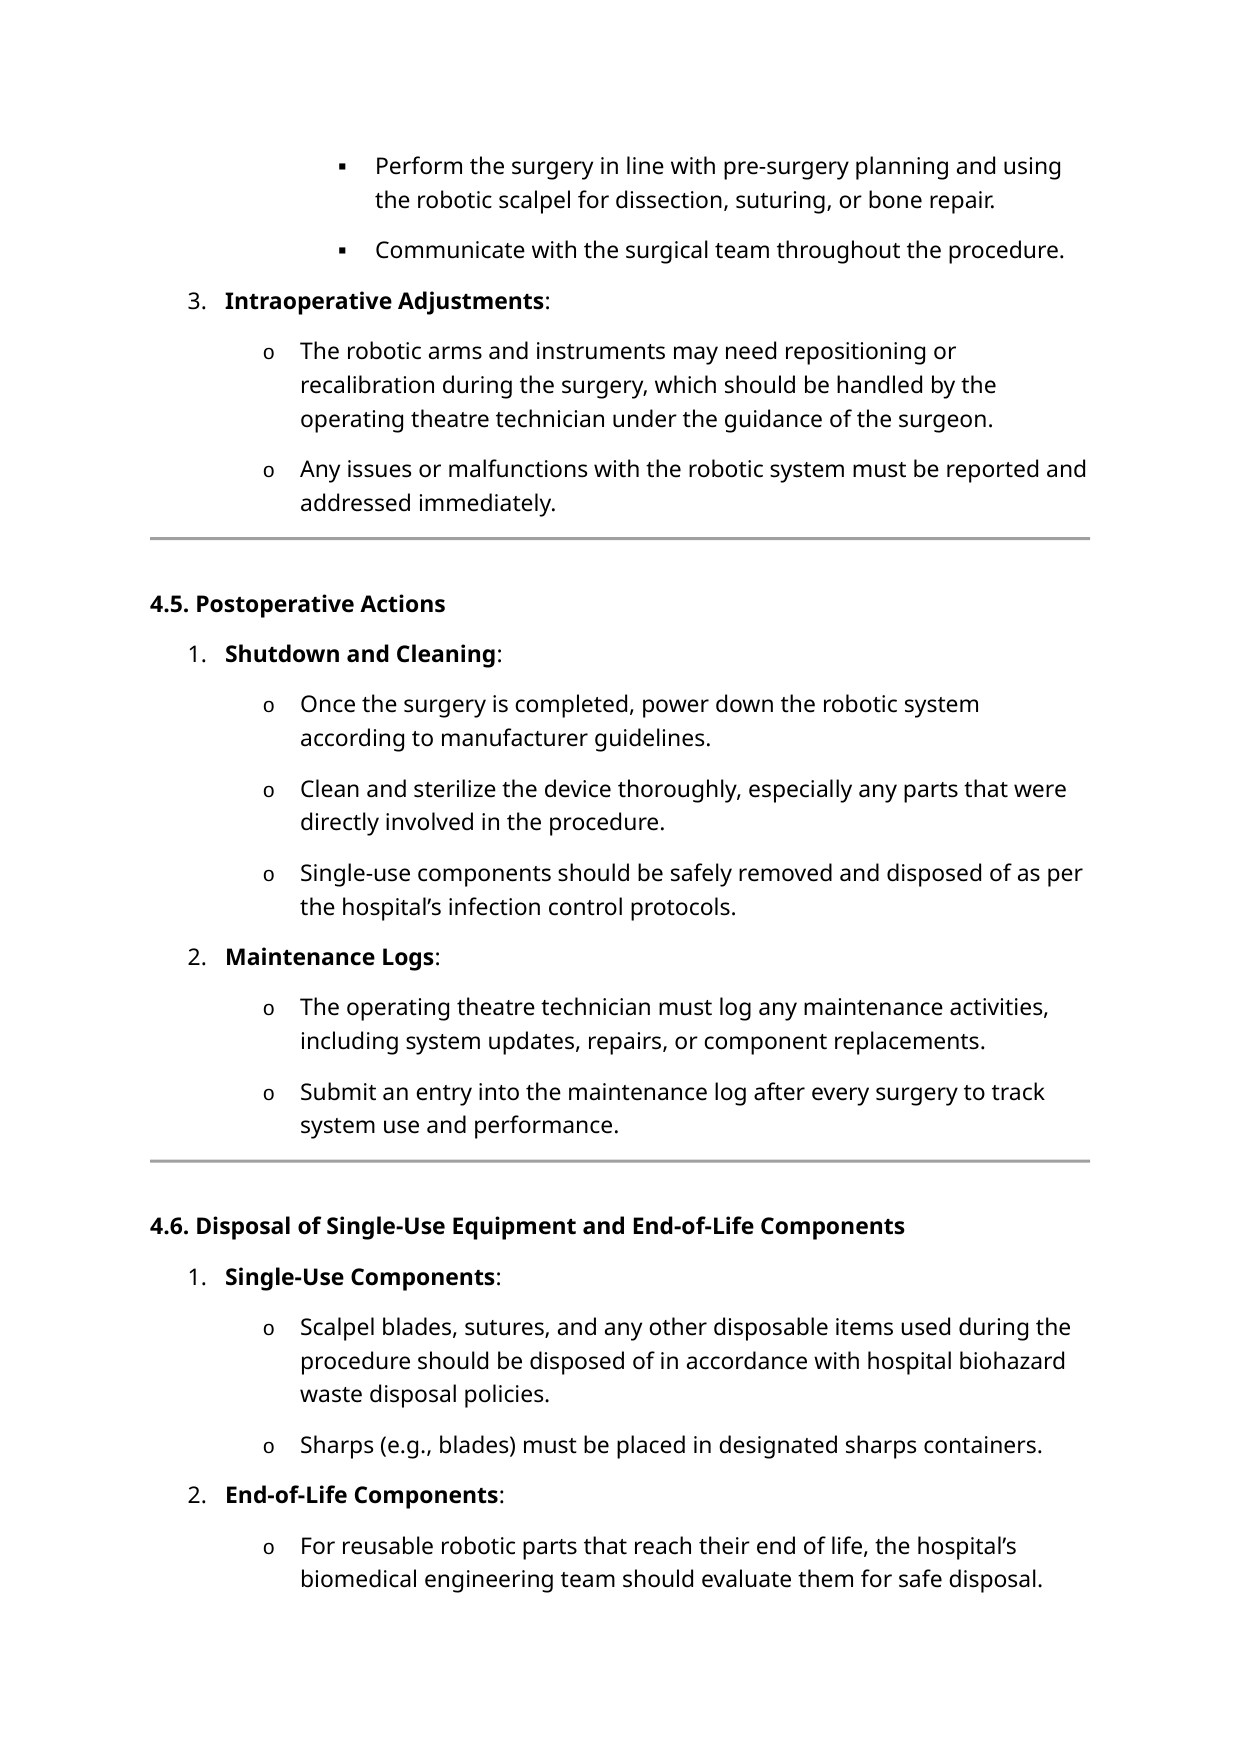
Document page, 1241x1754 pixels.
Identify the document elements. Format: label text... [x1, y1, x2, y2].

list Communicate with the surgical team throughout the procedure. [337, 234, 1090, 265]
list Any issues or malfunctions with the robotic system must be reported and addressed immediately. [262, 453, 1090, 518]
text 4.6. Disposal of Single-Use Equipment and End-of-Life Components [150, 1210, 1090, 1241]
list Sharps (e.g., blades) must be placed in designated sharps containers. [262, 1429, 1090, 1460]
list Single-use components should be safely removed and disposed of as per the hospital’s infection control protocols. [262, 857, 1090, 922]
list Intraoperative Adjustments: [187, 284, 1090, 316]
list Shutdown and Cleaning: [187, 638, 1090, 669]
list Scalpel blades, sutures, and any other disposable items used during the procedure should be disposed of in accordance with hospital biohazard waste disposal policies. [262, 1311, 1090, 1409]
list The operating theatre technician must log any maintenance activities, including system updates, repairs, or component replacements. [262, 991, 1090, 1056]
list For reusable robotic parts that reach their end of life, the hospital’s biomedical engineering team should evaluate them for safe disposal. [262, 1529, 1090, 1594]
list The robotic arms and instruments may need repositioning or recalibration during the surgery, which should be handled by the operating theatre technician under the guidance of the surgeon. [262, 335, 1090, 434]
list Clean and sterilize the device thoroughly, especially any parts that were directly involved in the procedure. [262, 772, 1090, 837]
list Submit an entry into the maintenance log after every surgery to track system use and performance. [262, 1075, 1090, 1140]
list Once the surgery is completed, power down the robotic system according to manufacturer guidelines. [262, 688, 1090, 753]
text 4.5. Postoperative Actions [150, 587, 1090, 619]
list End-of-Life Components: [187, 1479, 1090, 1510]
list Perform the surgery in line with pre-surgery planning and using the robotic scalpel for dissection, suturing, or bone repair. [337, 150, 1090, 215]
list Single-Use Components: [187, 1260, 1090, 1292]
list Maintenance Logs: [187, 941, 1090, 972]
